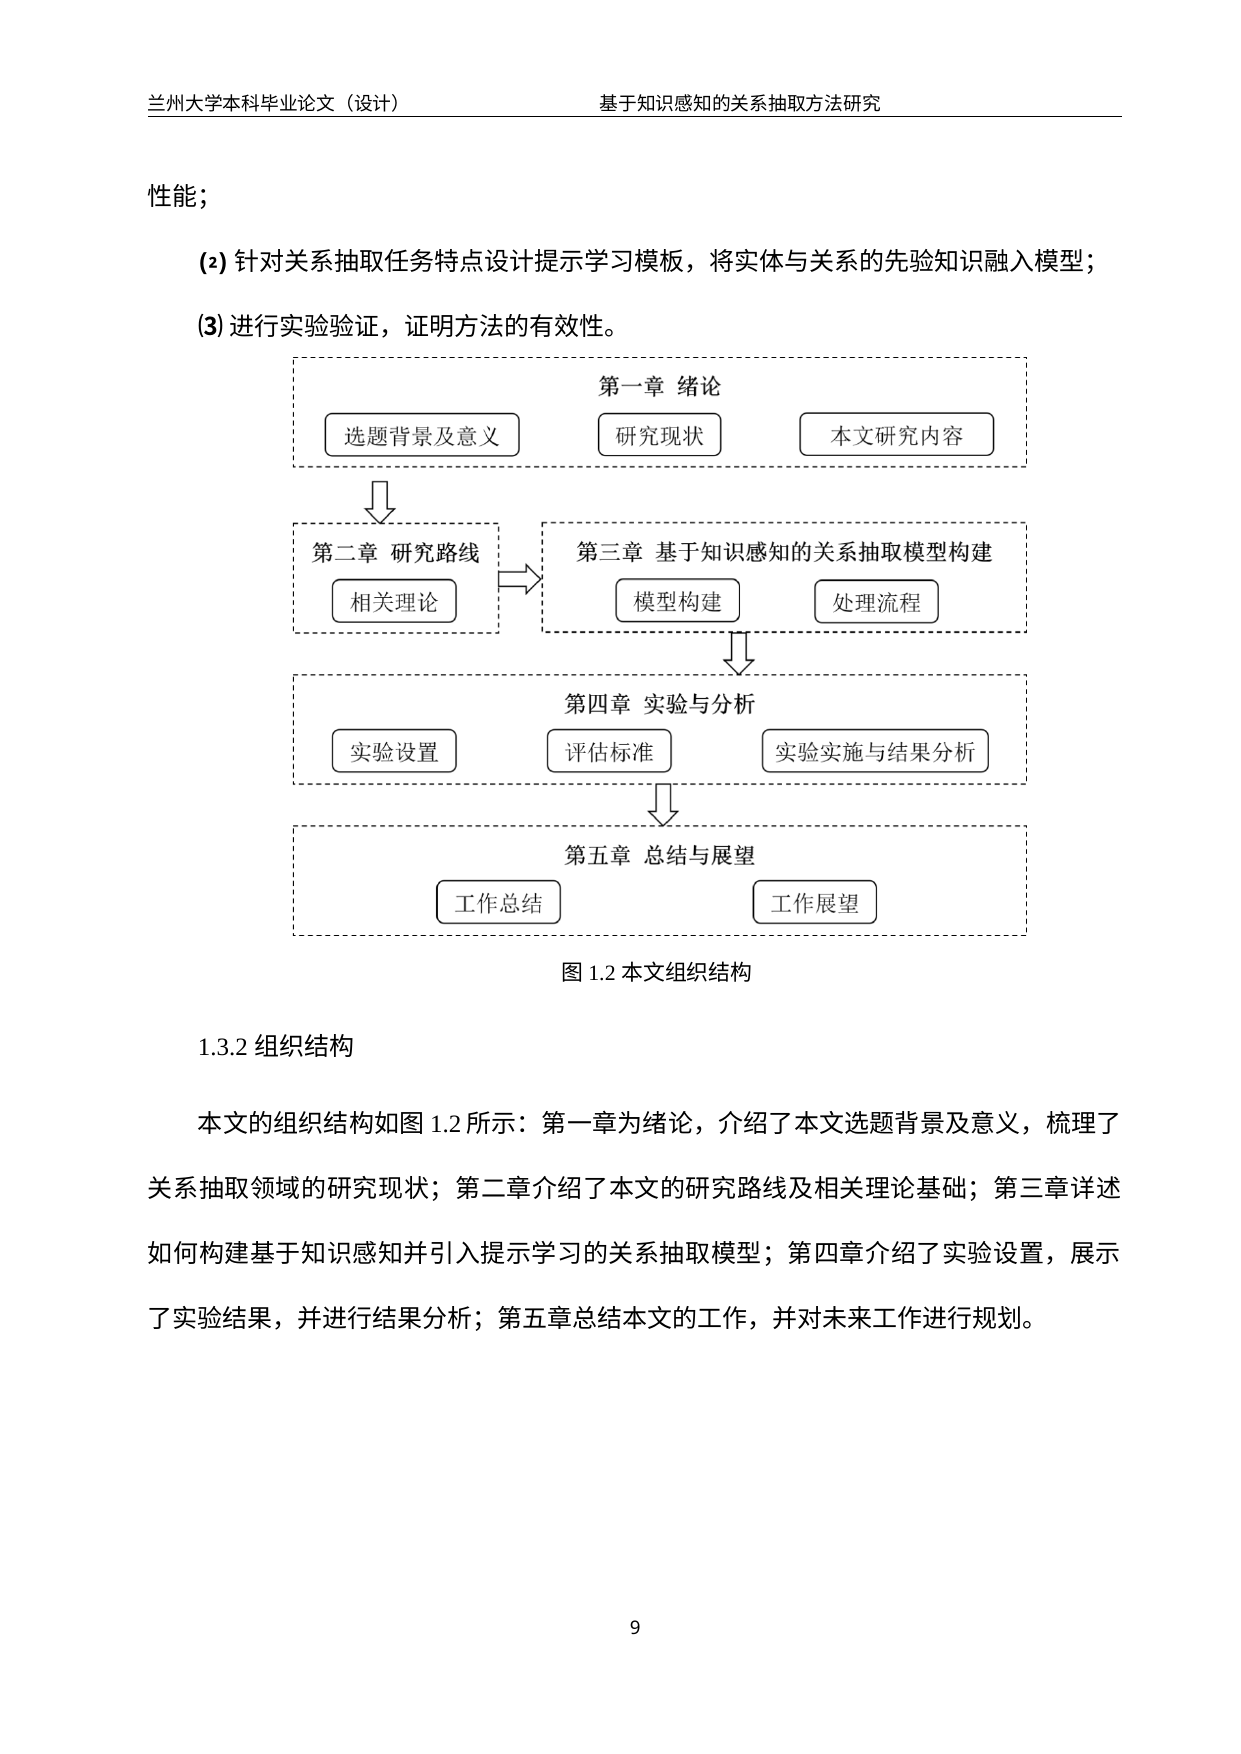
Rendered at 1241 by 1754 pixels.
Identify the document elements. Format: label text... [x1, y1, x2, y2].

picture [292, 357, 1027, 936]
text 图 1.2 本文组织结构 [191, 954, 1122, 987]
text 1.3.2 组织结构 [148, 1012, 1122, 1077]
text ⑵ 针对关系抽取任务特点设计提示学习模板，将实体与关系的先验知识融入模型； [148, 227, 1122, 292]
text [148, 162, 1122, 227]
text 本文的组织结构如图1.2所示：第一章为绪论，介绍了本文选题背景及意义，梳理了关系抽取领域的研究现状；第二章介绍了本文的研究路线及相关理论基础；第三章详述如何构建基于知识感知并引入提示学习的关系抽取模型；第四章介绍了实验设置，展示了实验结果，并进行结果分析；第五章总结本文的工作，并对未来工作进行规划。 [148, 1089, 1122, 1349]
text ⑶ 进行实验验证，证明方法的有效性。 [148, 292, 1122, 357]
